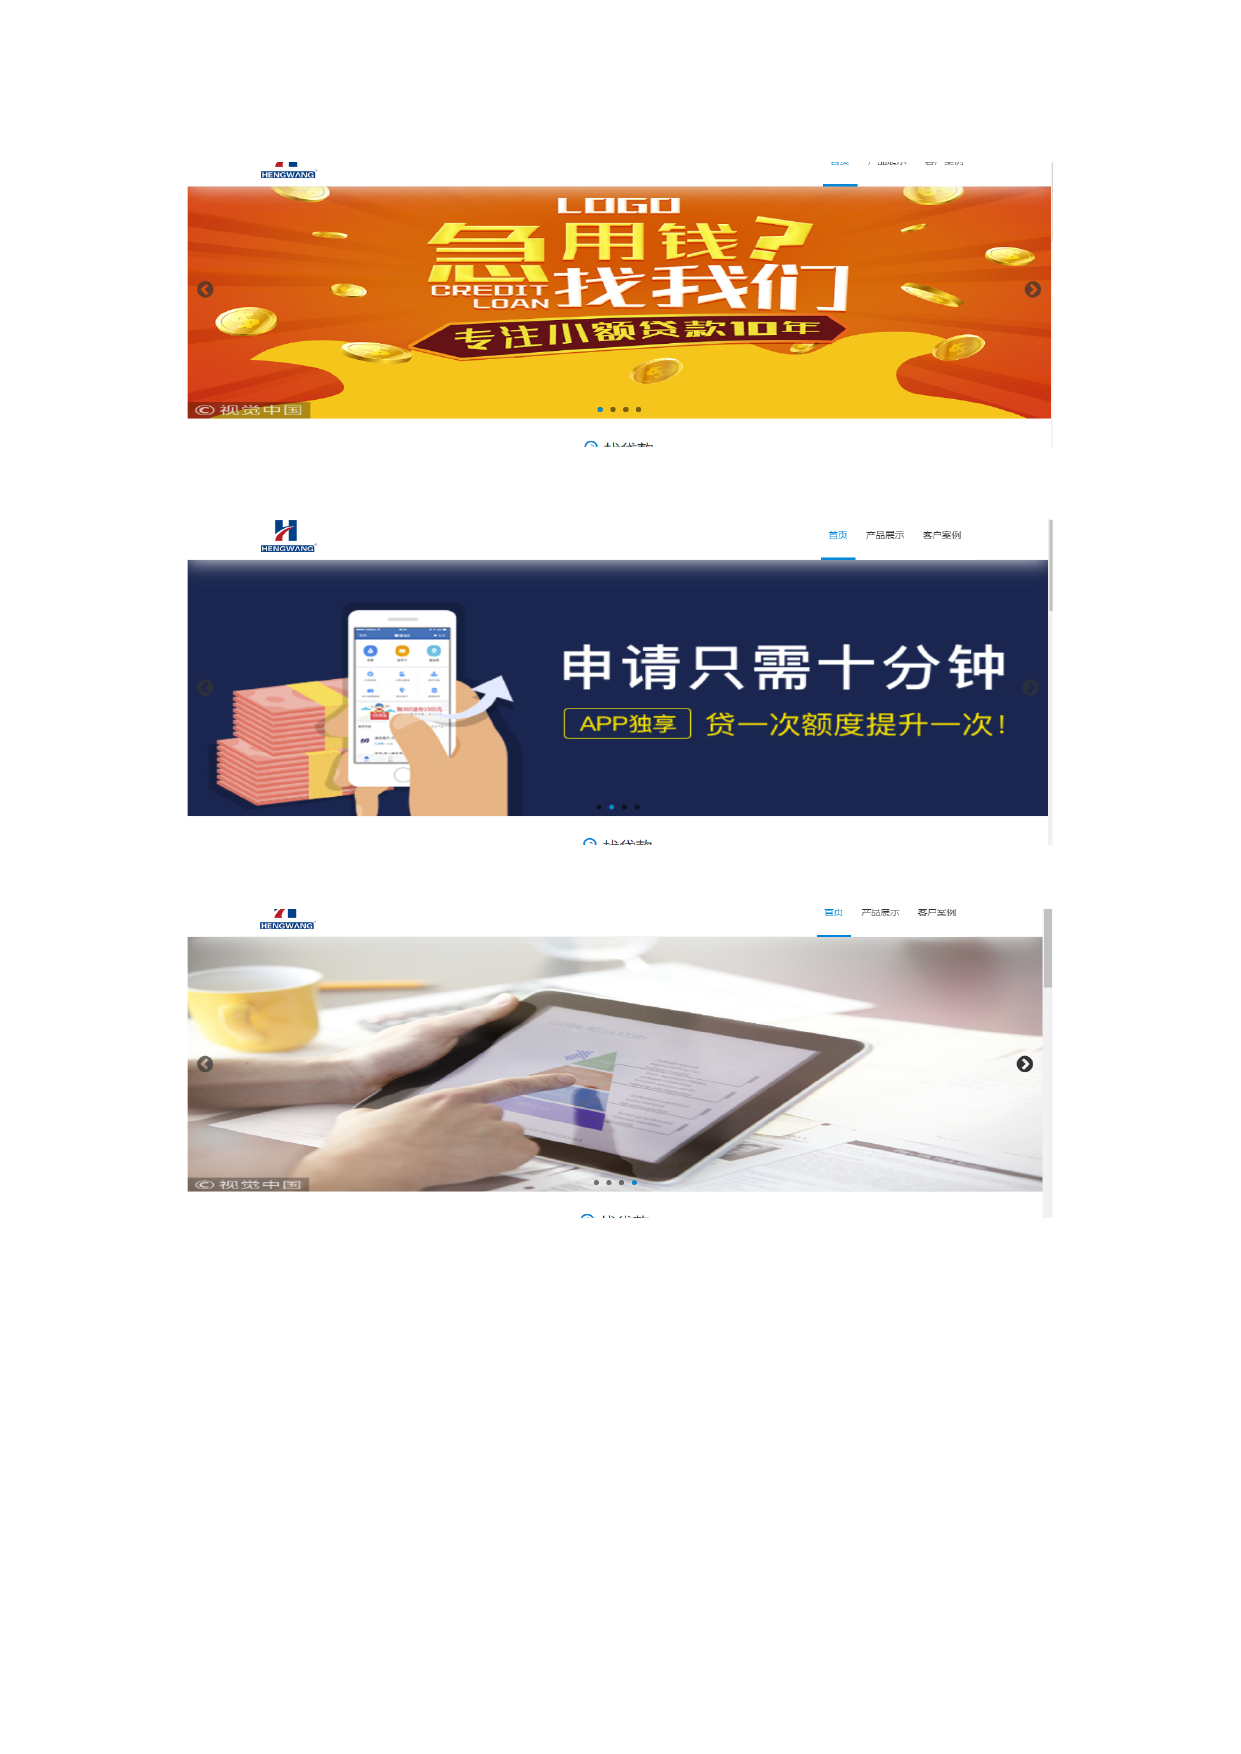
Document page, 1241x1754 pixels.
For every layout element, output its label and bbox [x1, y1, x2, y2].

picture [187, 162, 1053, 447]
picture [187, 519, 1053, 845]
picture [187, 909, 1053, 1218]
